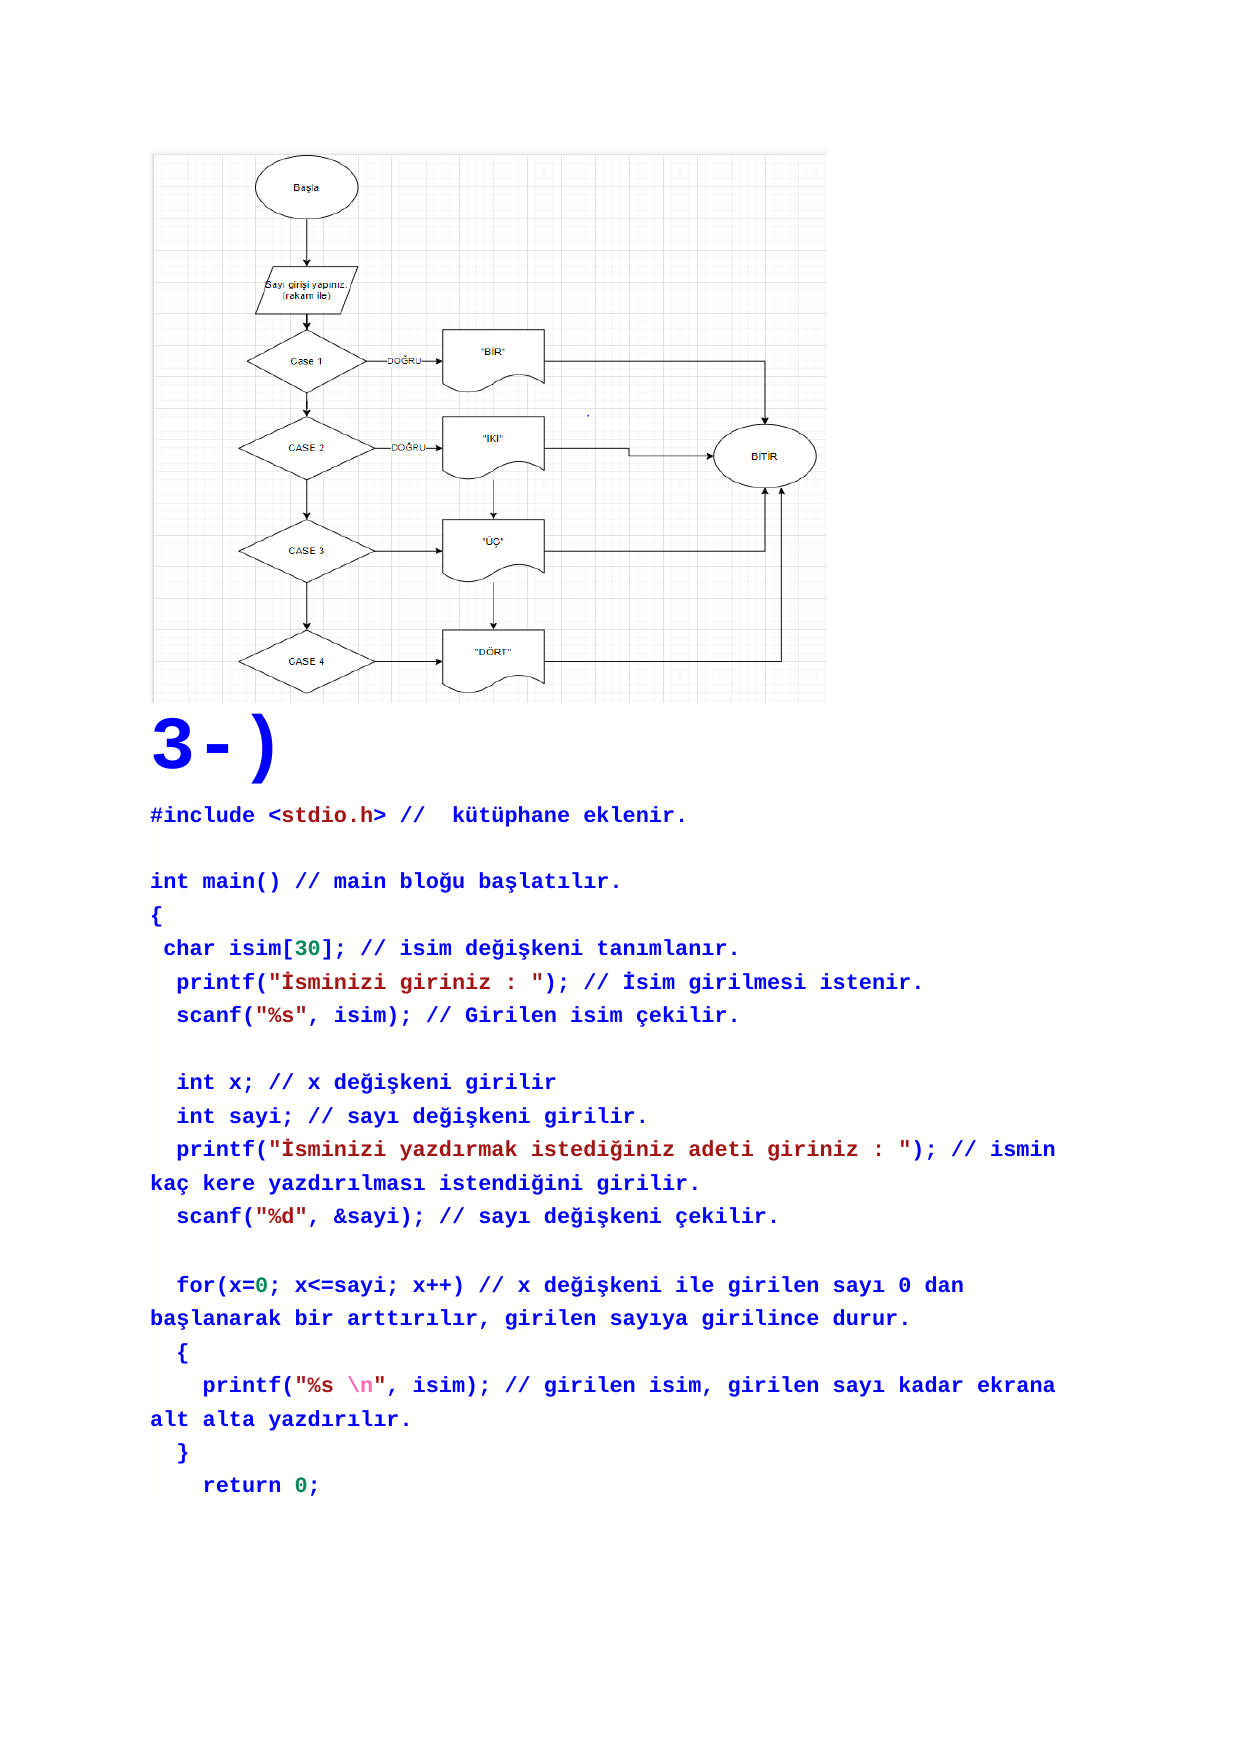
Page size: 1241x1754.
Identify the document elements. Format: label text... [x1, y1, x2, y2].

text int main() // main bloğu başlatılır. [150, 871, 1090, 896]
text int sayi; // sayı değişkeni girilir. [150, 1105, 1090, 1129]
text } [150, 1441, 1090, 1466]
text char isim[30]; // isim değişkeni tanımlanır. [150, 938, 1090, 962]
text 3-) [150, 706, 1090, 791]
text int x; // x değişkeni girilir [150, 1071, 1090, 1096]
text { [150, 1341, 1090, 1366]
text printf("%s \n", isim); // girilen isim, girilen sayı kadar ekrana alt alta yazdırılır. [150, 1374, 1090, 1433]
text for(x=0; x<=sayi; x++) // x değişkeni ile girilen sayı 0 dan başlanarak bir arttırılır, girilen sayıya girilince durur. [150, 1274, 1090, 1332]
text printf("İsminizi giriniz : "); // İsim girilmesi istenir. [150, 971, 1090, 996]
text printf("İsminizi yazdırmak istediğiniz adeti giriniz : "); // ismin kaç kere yazdırılması istendiğini girilir. [150, 1138, 1090, 1196]
text { [150, 904, 1090, 929]
text scanf("%d", &sayi); // sayı değişkeni çekilir. [150, 1205, 1090, 1230]
text #include <stdio.h> // kütüphane eklenir. [150, 804, 1090, 829]
picture [150, 150, 827, 703]
text return 0; [150, 1475, 1090, 1499]
text scanf("%s", isim); // Girilen isim çekilir. [150, 1004, 1090, 1029]
